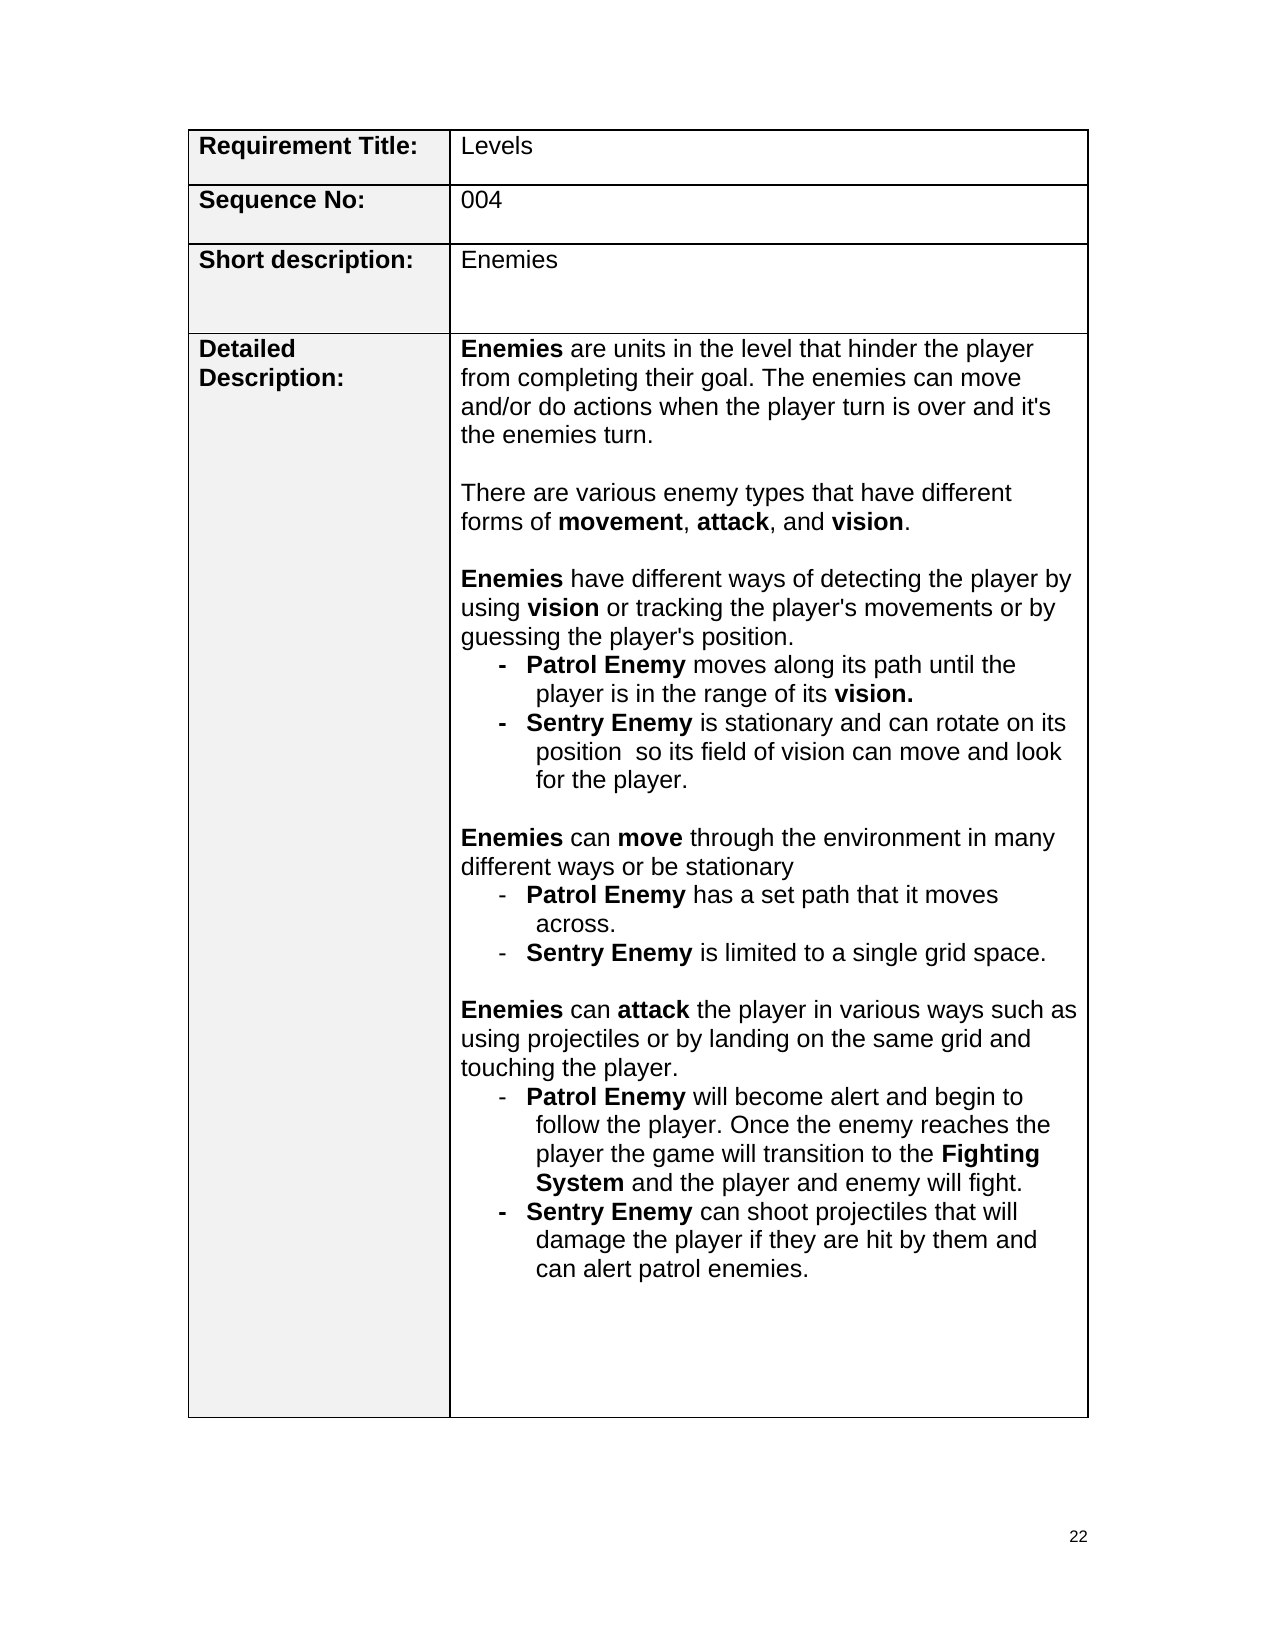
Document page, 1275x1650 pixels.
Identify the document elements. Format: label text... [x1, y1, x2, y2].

table_header Requirement Title: [189, 131, 449, 184]
table_cell Short description: [189, 245, 449, 332]
table_cell Sequence No: [189, 186, 449, 243]
table_cell Enemies are units in the level that hinder the player from completing their goal. The enemies can move and/or do actions when the player turn is over and it's the enemies turn. There are various enemy types that have different forms of movement, attack, and vision. Enemies have different ways of detecting the player by using vision or tracking the player's movements or by guessing the player's position. Patrol Enemy moves along its path until the player is in the range of its vision. Sentry Enemy is stationary and can rotate on its position so its field of vision can move and look for the player. Enemies can move through the environment in many different ways or be stationary Patrol Enemy has a set path that it moves across. Sentry Enemy is limited to a single grid space. Enemies can attack the player in various ways such as using projectiles or by landing on the same grid and touching the player. Patrol Enemy will become alert and begin to follow the player. Once the enemy reaches the player the game will transition to the Fighting System and the player and enemy will fight. Sentry Enemy can shoot projectiles that will damage the player if they are hit by them and can alert patrol enemies. [451, 334, 1087, 1417]
table_cell Enemies [451, 245, 1087, 332]
table_cell 004 [451, 186, 1087, 243]
table_cell Detailed Description: [189, 334, 449, 1417]
table_header Levels [451, 131, 1087, 184]
